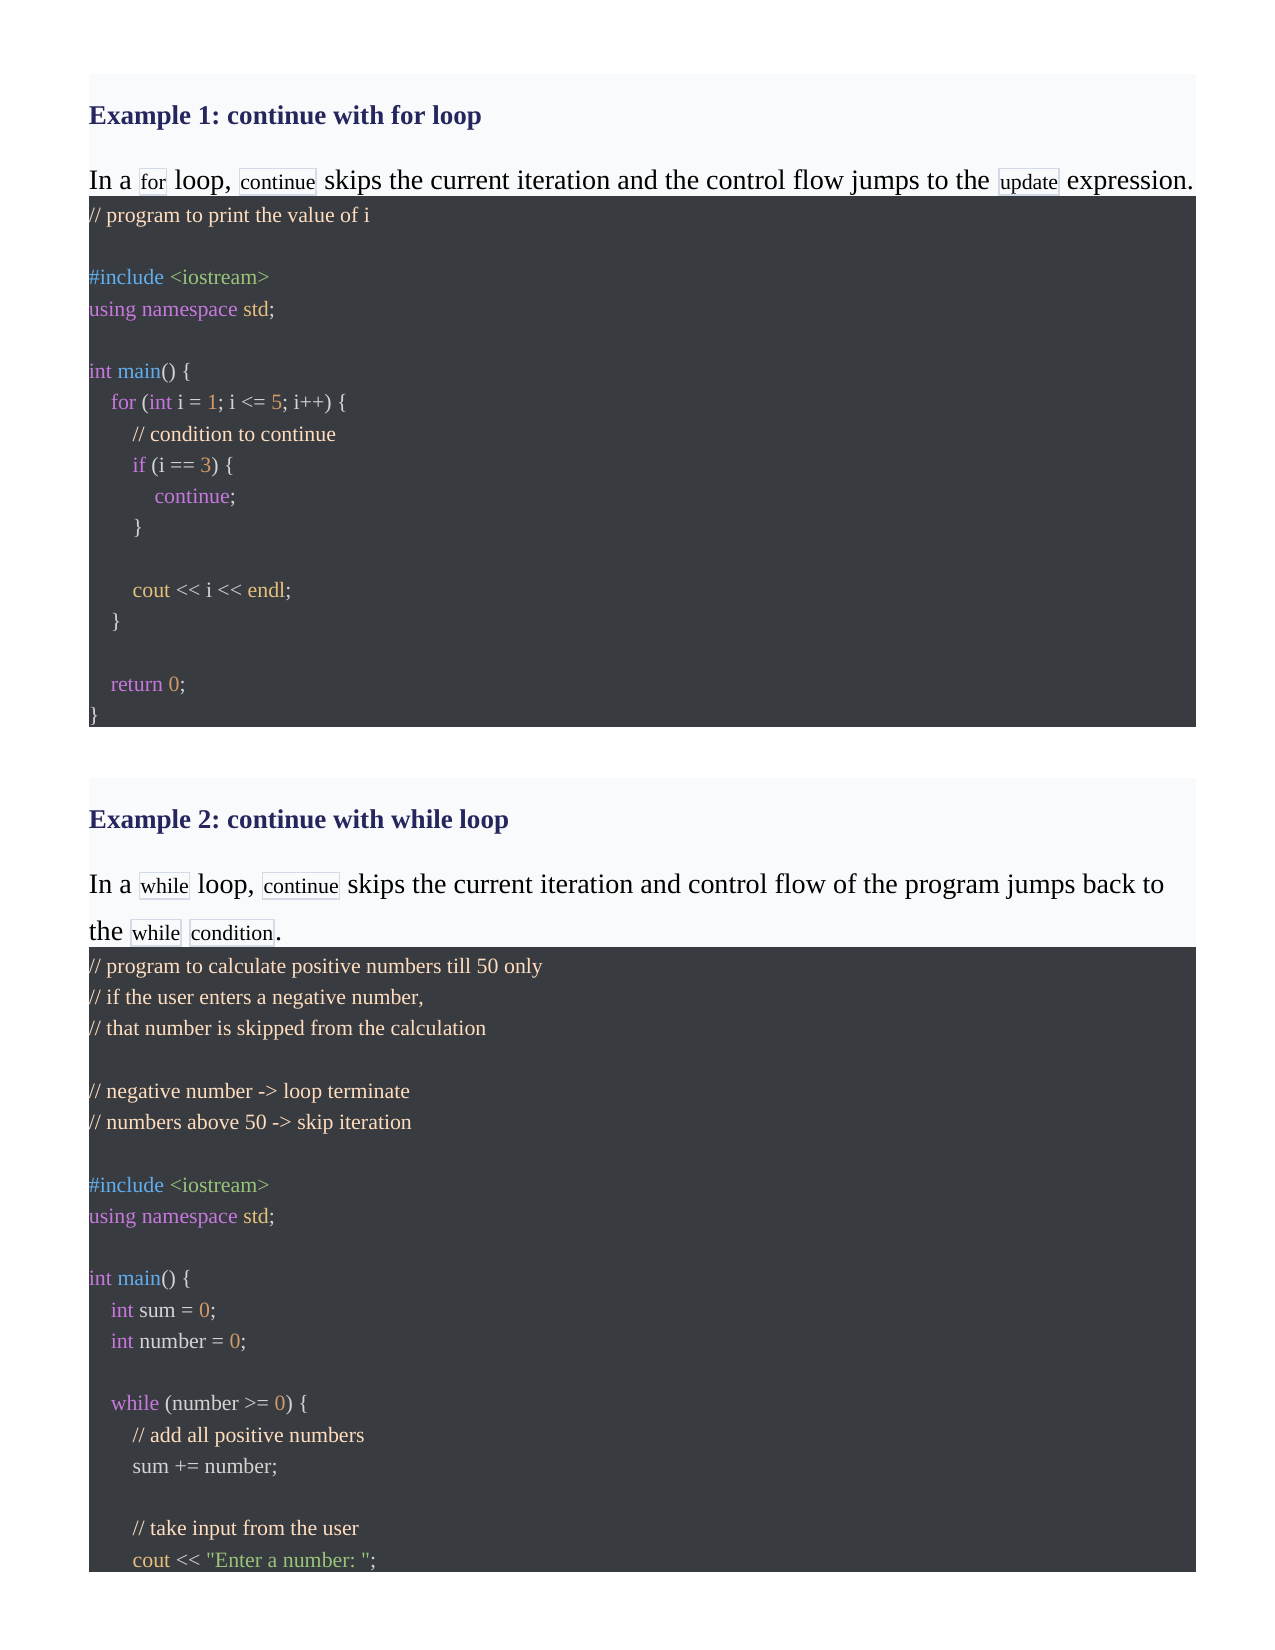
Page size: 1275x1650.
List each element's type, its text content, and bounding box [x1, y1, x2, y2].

text if (i == 3) { [89, 446, 1196, 477]
text continue; [89, 477, 1196, 508]
text int main() { [89, 352, 1196, 383]
text cout << "Enter a number: "; [89, 1541, 1196, 1572]
text } [89, 508, 1196, 539]
text int sum = 0; [89, 1291, 1196, 1322]
text // take input from the user [89, 1509, 1196, 1541]
text // if the user enters a negative number, [89, 978, 1196, 1009]
text int main() { [89, 1259, 1196, 1291]
text // program to calculate positive numbers till 50 only [89, 947, 1196, 978]
text sum += number; [89, 1447, 1196, 1478]
text } [89, 696, 1196, 727]
text for (int i = 1; i <= 5; i++) { [89, 383, 1196, 414]
text int number = 0; [89, 1322, 1196, 1353]
text // program to print the value of i [89, 196, 1196, 227]
text } [89, 602, 1196, 633]
text // that number is skipped from the calculation [89, 1009, 1196, 1041]
text while (number >= 0) { [89, 1384, 1196, 1416]
text return 0; [89, 664, 1196, 696]
text using namespace std; [89, 1197, 1196, 1228]
text using namespace std; [89, 289, 1196, 321]
text #include <iostream> [89, 1166, 1196, 1197]
text // condition to continue [89, 414, 1196, 446]
text // add all positive numbers [89, 1416, 1196, 1447]
text In a while loop, continue skips the current iteration and control flow of the program jumps back to the while condition. [89, 853, 1196, 947]
text cout << i << endl; [89, 571, 1196, 602]
subtitle Example 2: continue with while loop [89, 778, 1196, 834]
subtitle Example 1: continue with for loop [89, 74, 1196, 130]
text // numbers above 50 -> skip iteration [89, 1103, 1196, 1134]
text In a for loop, continue skips the current iteration and the control flow jumps to the update expression. [89, 149, 1196, 196]
text #include <iostream> [89, 258, 1196, 289]
text // negative number -> loop terminate [89, 1072, 1196, 1103]
